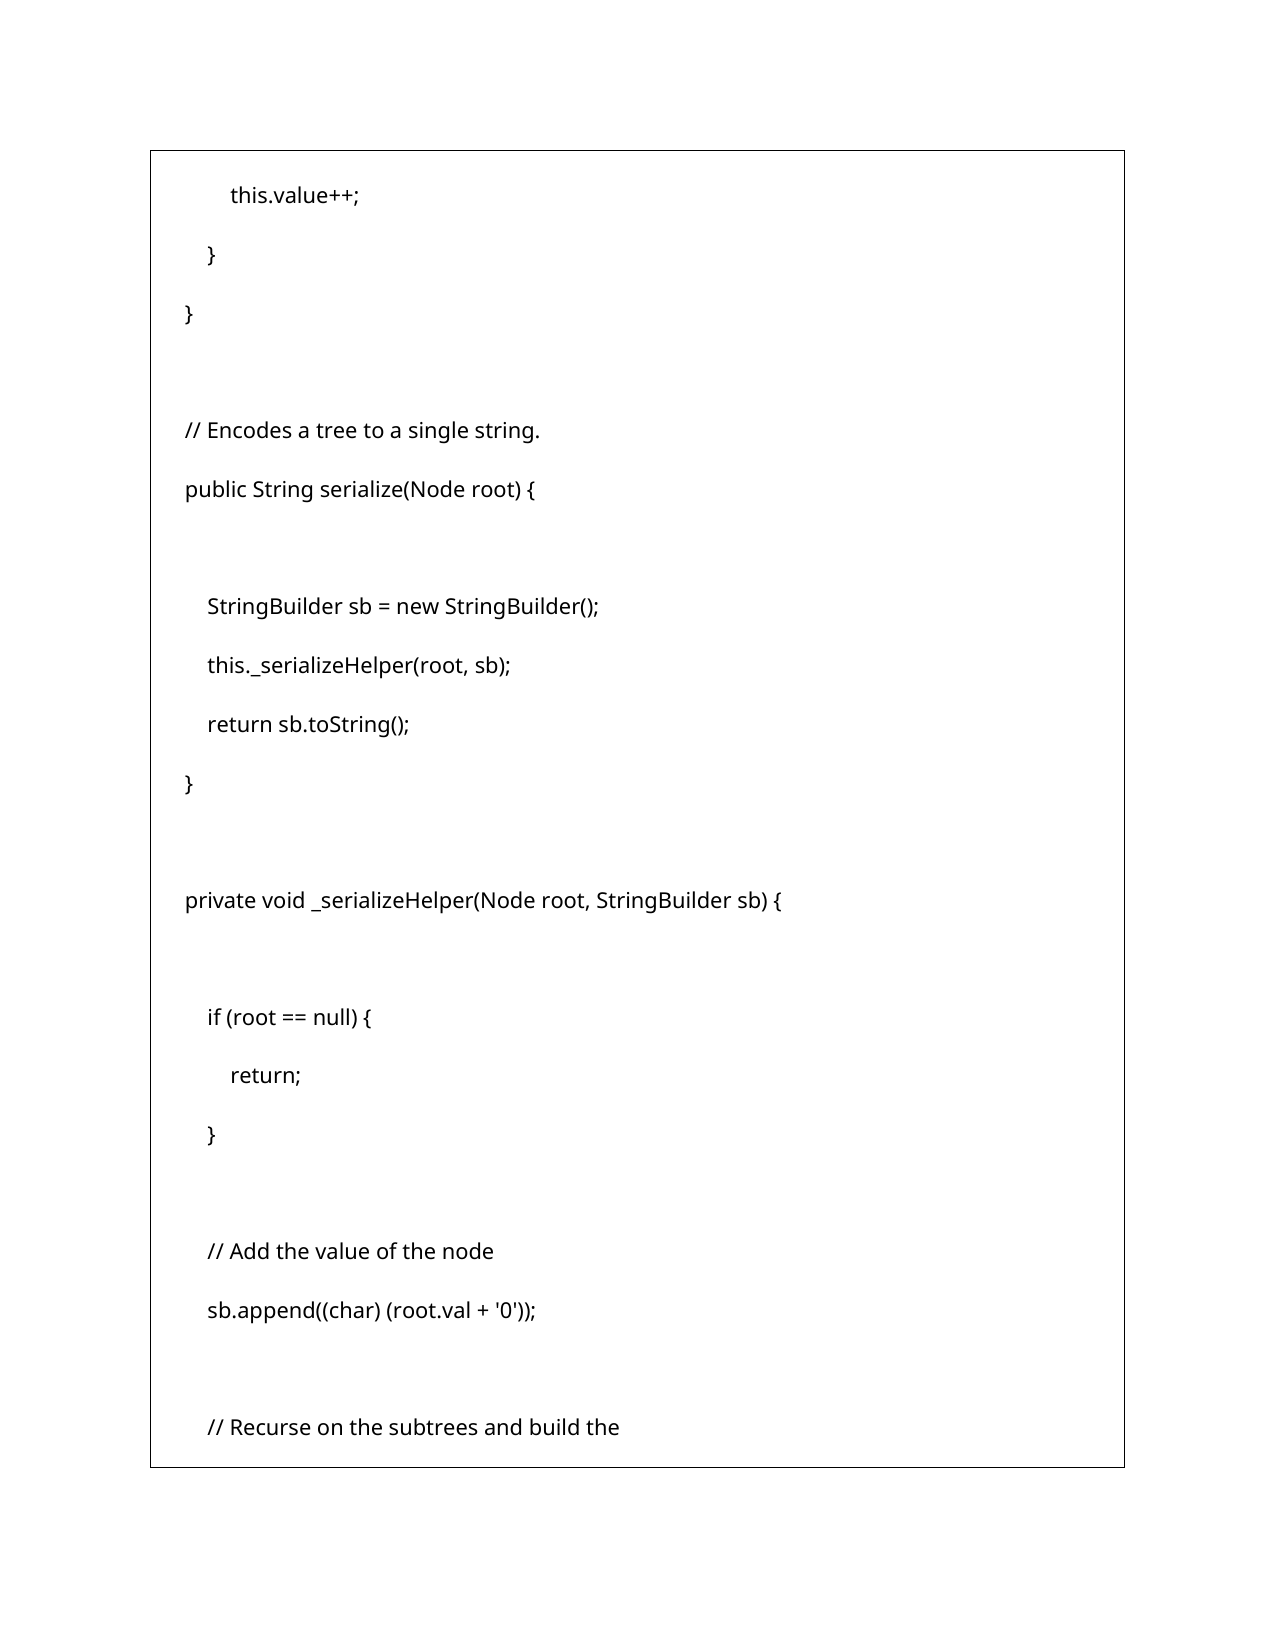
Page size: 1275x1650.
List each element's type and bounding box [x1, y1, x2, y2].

table_header [151, 151, 1124, 1467]
